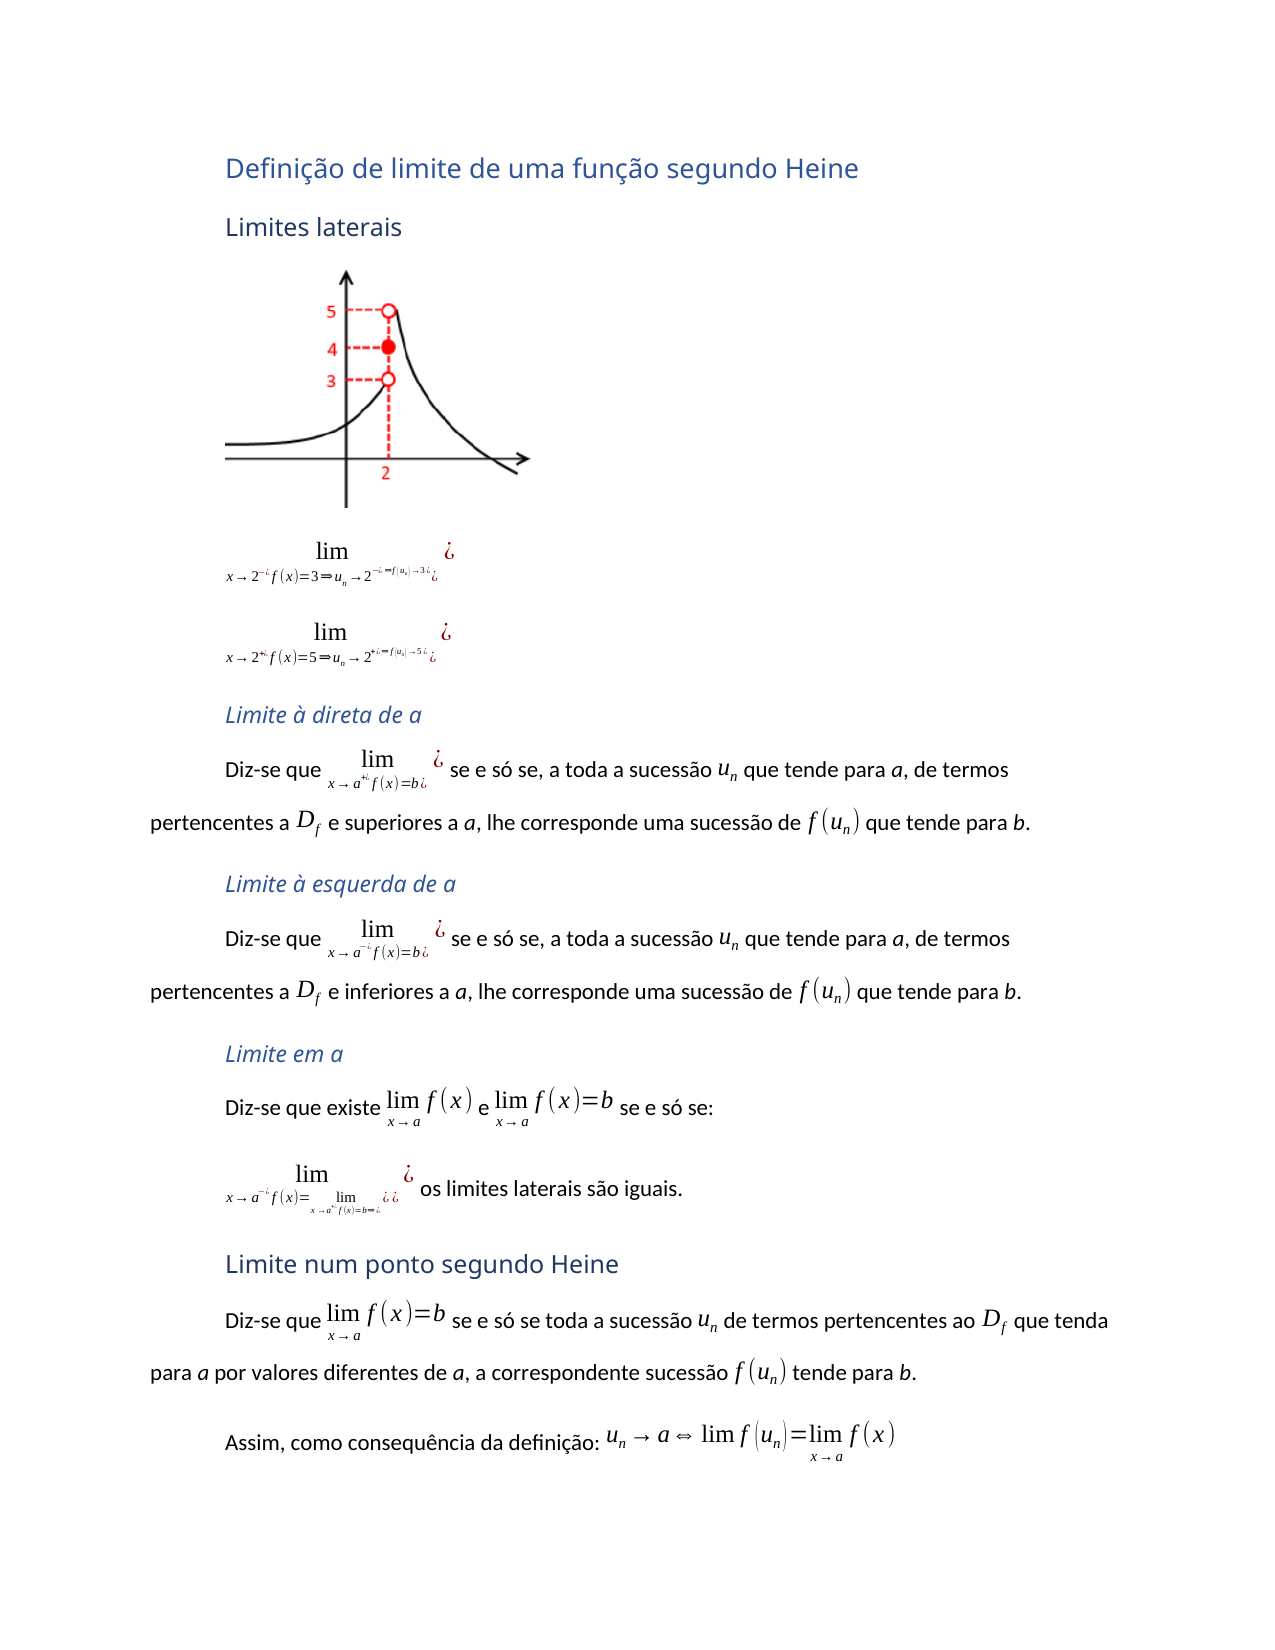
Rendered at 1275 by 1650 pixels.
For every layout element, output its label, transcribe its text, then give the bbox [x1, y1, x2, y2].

subtitle Limite em a [150, 1038, 1125, 1069]
text os limites laterais são iguais. [150, 1160, 1125, 1216]
text Diz-se que se e só se toda a sucessão de termos pertencentes ao que tenda para a por valores diferentes de a, a correspondente sucessão tende para b. [150, 1298, 1125, 1388]
subtitle Limite à esquerda de a [150, 868, 1125, 900]
text Assim, como consequência da definição: [150, 1419, 1125, 1465]
text Diz-se que existe e se e só se: [150, 1085, 1125, 1129]
text Diz-se que se e só se, a toda a sucessão que tende para a, de termos pertencentes a e inferiores a a, lhe corresponde uma sucessão de que tende para b. [150, 915, 1125, 1007]
subtitle Limite à direta de a [150, 699, 1125, 730]
subtitle Definição de limite de uma função segundo Heine [150, 150, 1125, 187]
picture [225, 260, 541, 508]
text Diz-se que se e só se, a toda a sucessão que tende para a, de termos pertencentes a e superiores a a, lhe corresponde uma sucessão de que tende para b. [150, 746, 1125, 838]
subtitle Limites laterais [150, 209, 1125, 243]
subtitle Limite num ponto segundo Heine [150, 1247, 1125, 1281]
